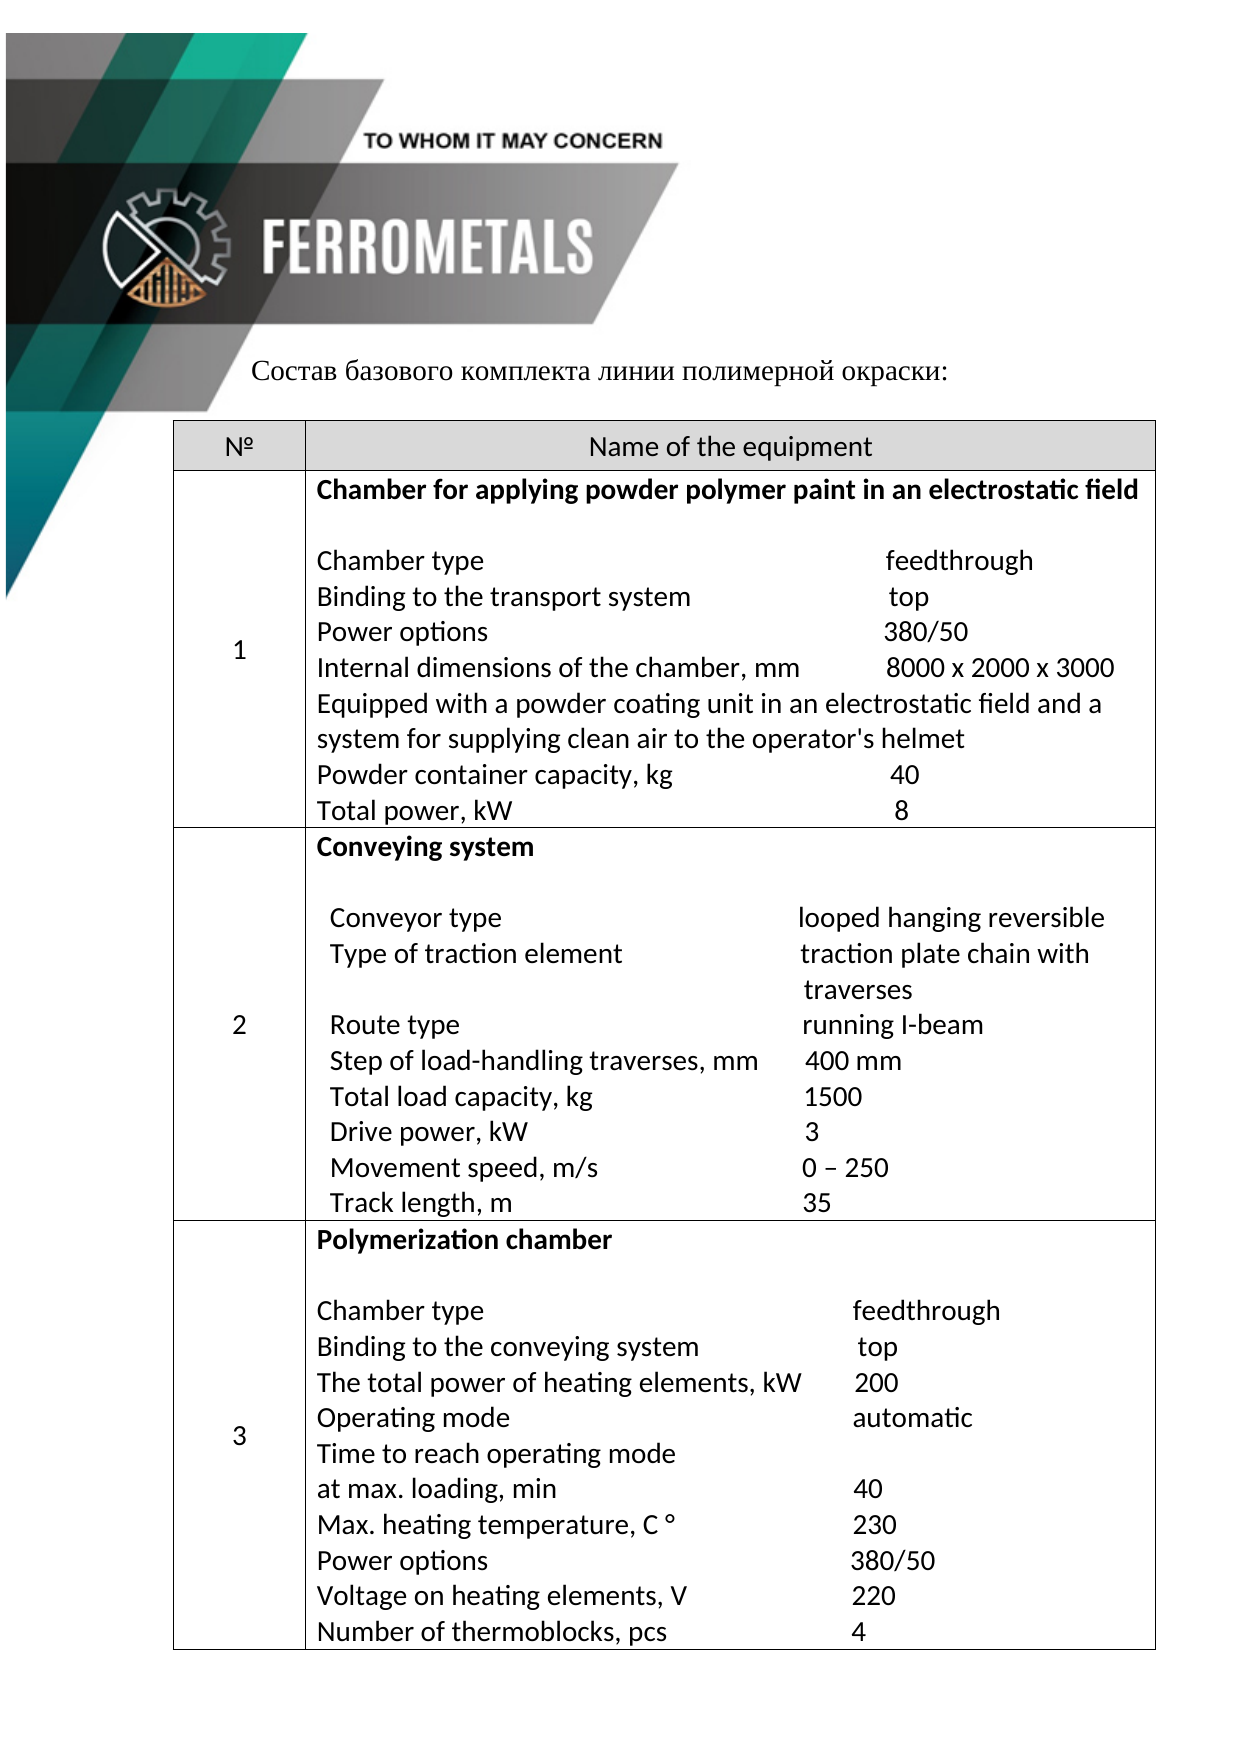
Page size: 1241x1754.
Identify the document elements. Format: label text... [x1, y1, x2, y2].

table_cell 1 [174, 471, 305, 827]
text Состав базового комплекта линии полимерной окраски: [177, 353, 1152, 386]
table_header Name of the equipment [306, 421, 1155, 470]
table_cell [306, 1221, 1155, 1649]
table_cell 3 [174, 1221, 305, 1649]
table_cell Conveying system Conveyor type looped hanging reversible Type of traction element traction plate chain with traverses Route type running I-beam Step of load-handling traverses, mm 400 mm Total load capacity, kg 1500 Drive power, kW 3 Movement speed, m/s 0 – 250 Track length, m 35 [306, 828, 1155, 1220]
table_cell 2 [174, 828, 305, 1220]
table_cell Chamber for applying powder polymer paint in an electrostatic field Chamber type feedthrough Binding to the transport system top Power options 380/50 Internal dimensions of the chamber, mm 8000 x 2000 x 3000 Equipped with a powder coating unit in an electrostatic field and a system for supplying clean air to the operator's helmet Powder container capacity, kg 40 Total power, kW 8 [306, 471, 1155, 827]
table_header № [174, 421, 305, 470]
picture [5, 33, 1241, 636]
